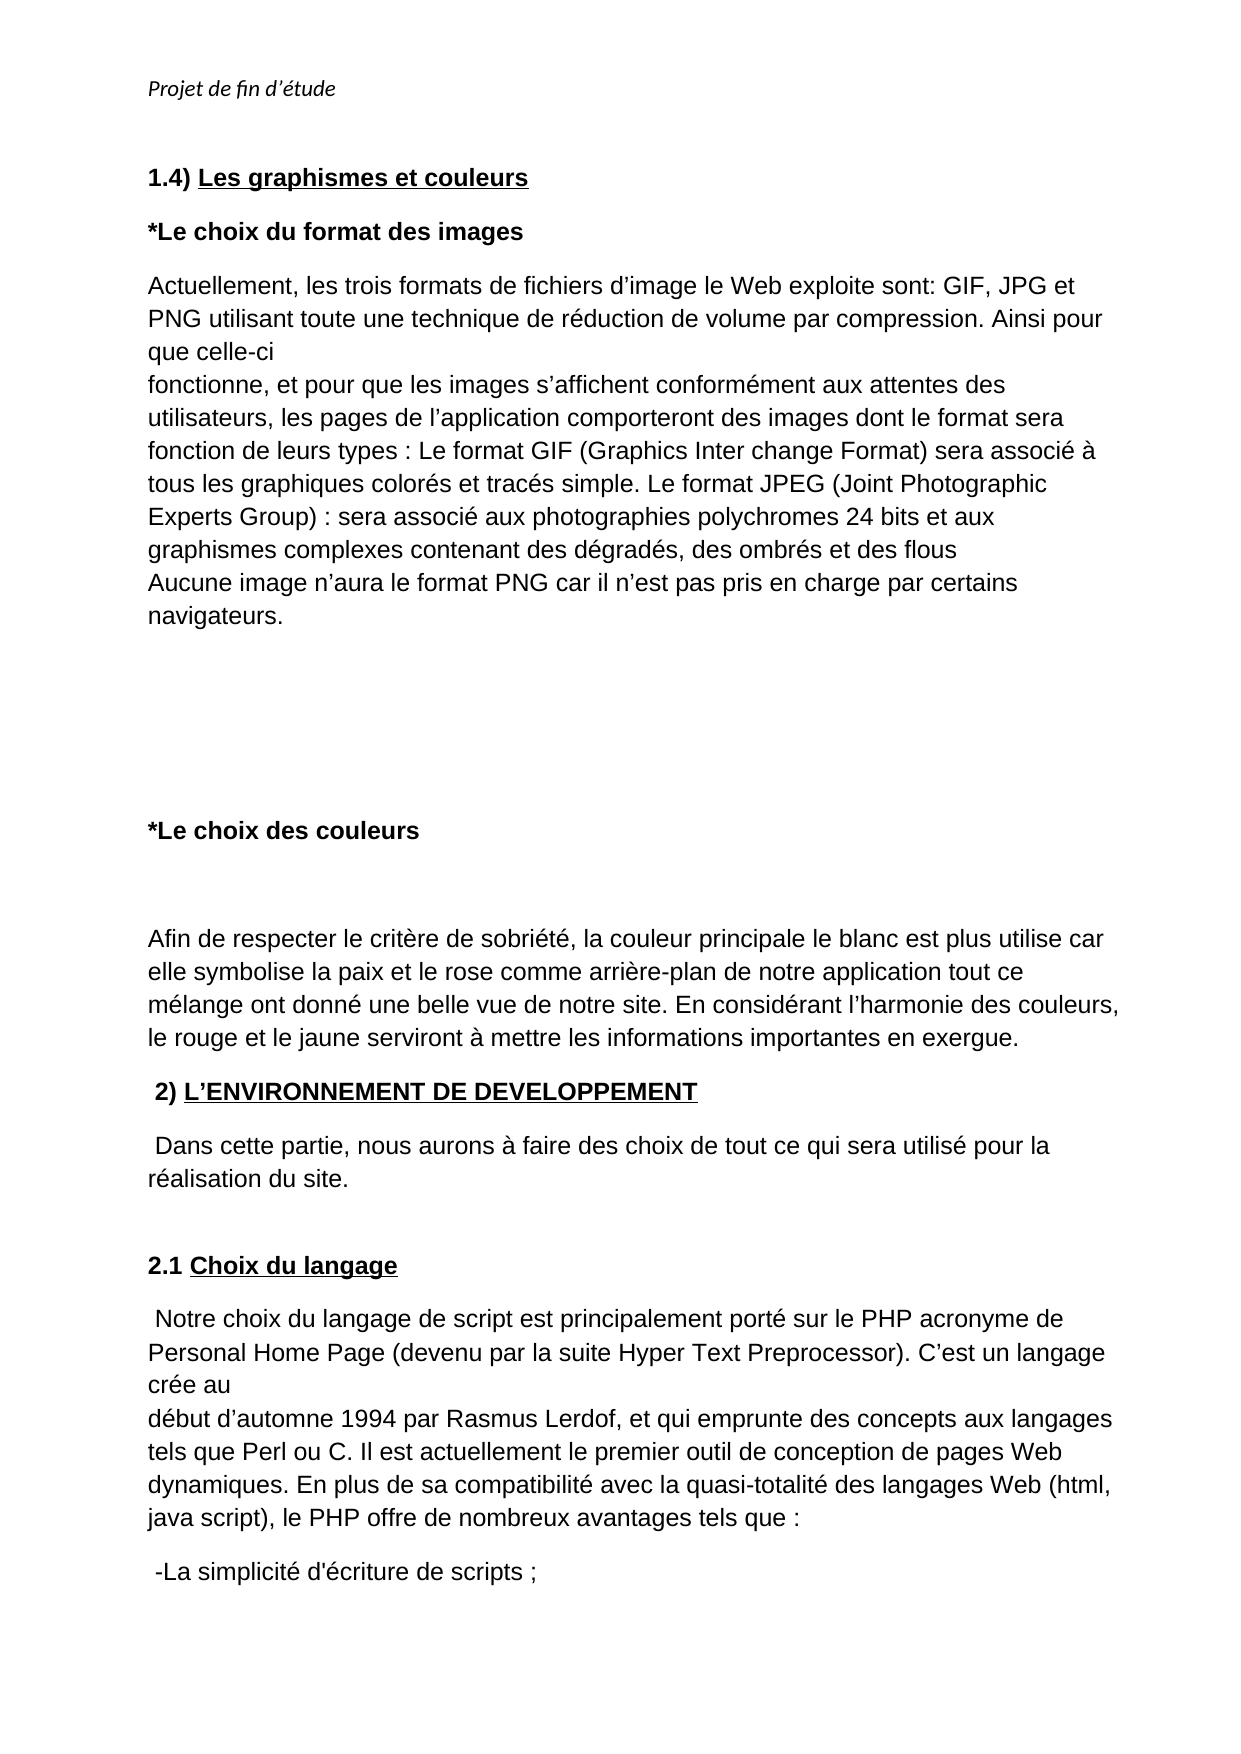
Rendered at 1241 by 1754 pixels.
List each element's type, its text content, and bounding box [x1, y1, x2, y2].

text 2) L’ENVIRONNEMENT DE DEVELOPPEMENT [148, 1077, 1122, 1106]
text 1.4) Les graphismes et couleurs [148, 130, 1122, 192]
text Afin de respecter le critère de sobriété, la couleur principale le blanc est plus utilise car elle symbolise la paix et le rose comme arrière-plan de notre application tout ce mélange ont donné une belle vue de notre site. En considérant l’harmonie des couleurs, le rouge et le jaune serviront à mettre les informations importantes en exergue. [148, 924, 1122, 1052]
text -La simplicité d'écriture de scripts ; [148, 1556, 1122, 1585]
text Actuellement, les trois formats de fichiers d’image le Web exploite sont: GIF, JPG et PNG utilisant toute une technique de réduction de volume par compression. Ainsi pour que celle-ci fonctionne, et pour que les images s’affichent conformément aux attentes des utilisateurs, les pages de l’application comporteront des images dont le format sera fonction de leurs types : Le format GIF (Graphics Inter change Format) sera associé à tous les graphiques colorés et tracés simple. Le format JPEG (Joint Photographic Experts Group) : sera associé aux photographies polychromes 24 bits et aux graphismes complexes contenant des dégradés, des ombrés et des flous Aucune image n’aura le format PNG car il n’est pas pris en charge par certains navigateurs. [148, 271, 1122, 629]
text *Le choix du format des images [148, 217, 1122, 246]
text *Le choix des couleurs [148, 816, 1122, 845]
text 2.1 Choix du langage [148, 1218, 1122, 1279]
text Dans cette partie, nous aurons à faire des choix de tout ce qui sera utilisé pour la réalisation du site. [148, 1131, 1122, 1192]
text Notre choix du langage de script est principalement porté sur le PHP acronyme de Personal Home Page (devenu par la suite Hyper Text Preprocessor). C’est un langage crée au début d’automne 1994 par Rasmus Lerdof, et qui emprunte des concepts aux langages tels que Perl ou C. Il est actuellement le premier outil de conception de pages Web dynamiques. En plus de sa compatibilité avec la quasi-totalité des langages Web (html, java script), le PHP offre de nombreux avantages tels que : [148, 1304, 1122, 1531]
